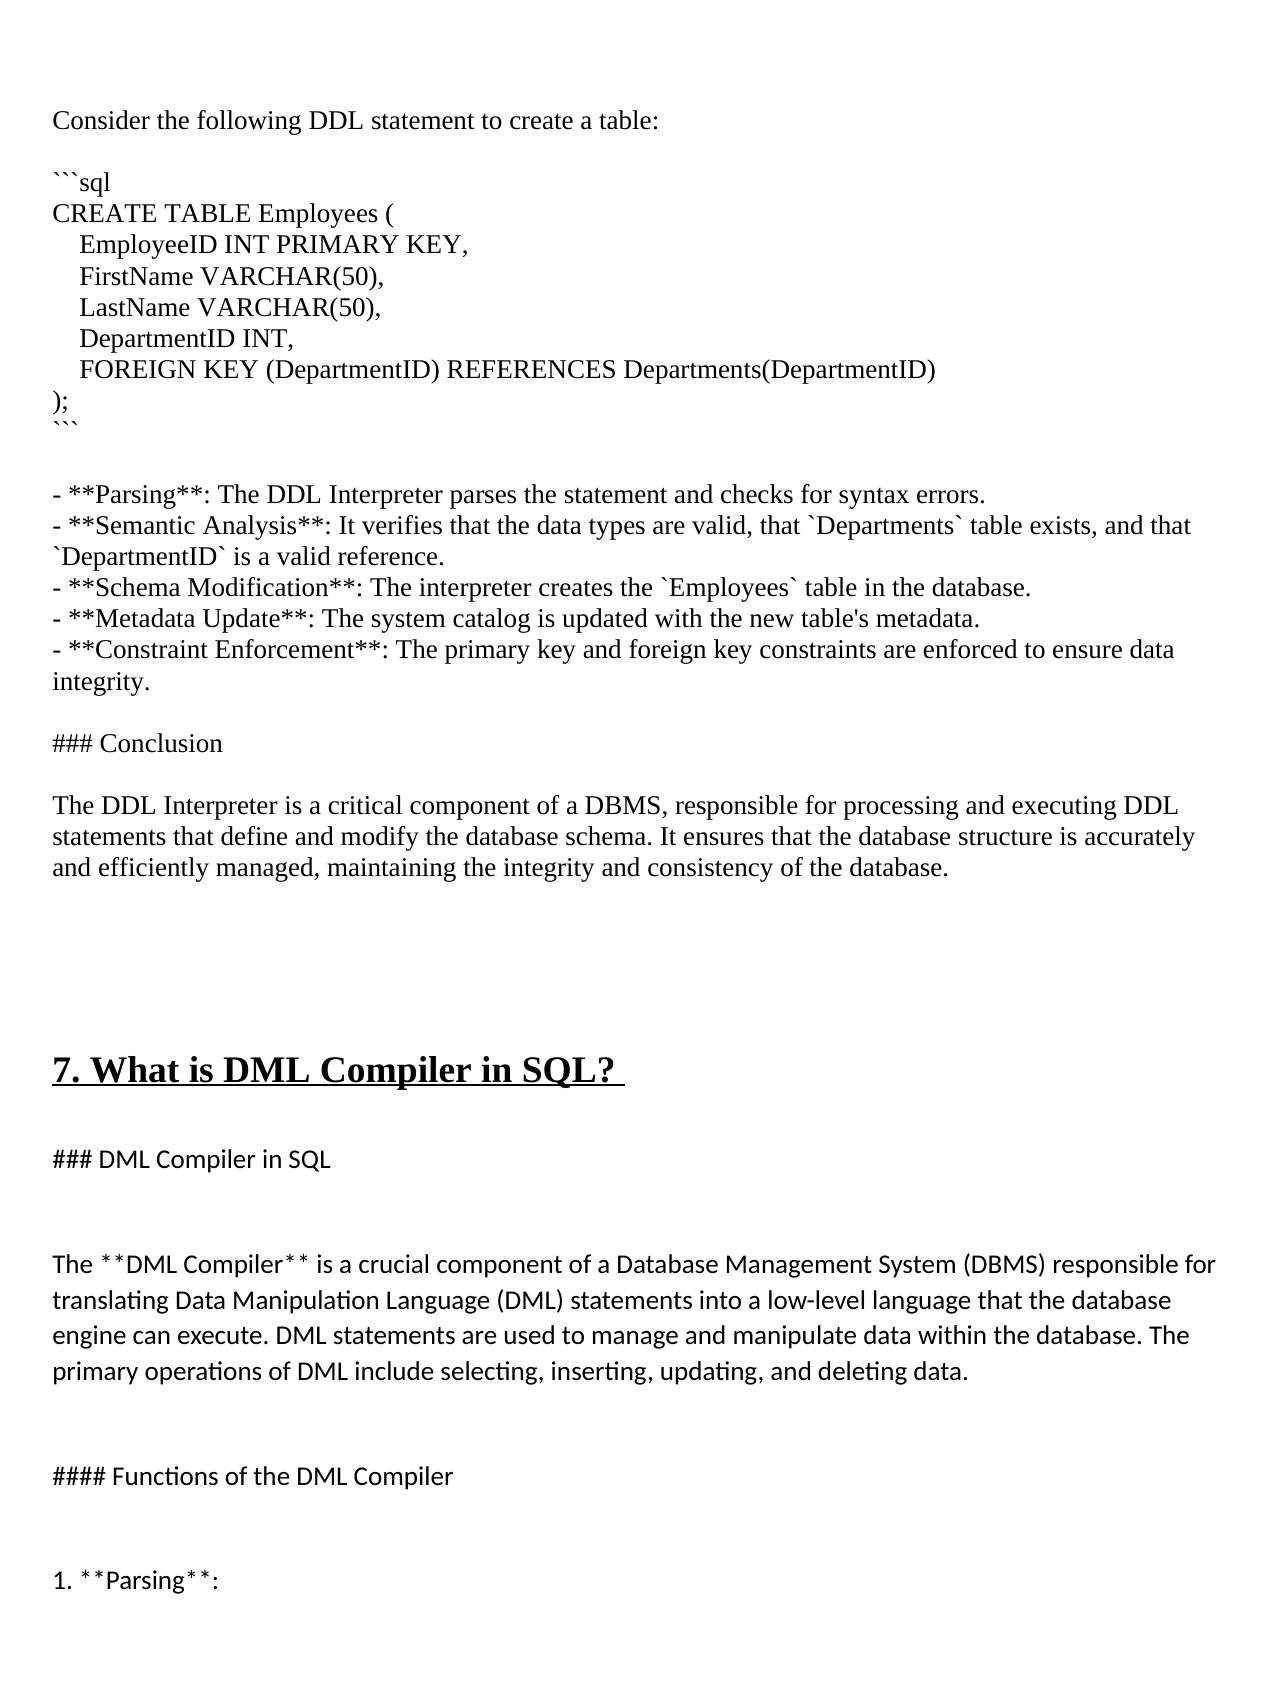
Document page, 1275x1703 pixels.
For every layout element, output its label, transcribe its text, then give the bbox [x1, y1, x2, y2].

text EmployeeID INT PRIMARY KEY, [52, 229, 1223, 260]
text - **Metadata Update**: The system catalog is updated with the new table's metadata. [52, 602, 1223, 633]
text The **DML Compiler** is a crucial component of a Database Management System (DBMS) responsible for translating Data Manipulation Language (DML) statements into a low-level language that the database engine can execute. DML statements are used to manage and manipulate data within the database. The primary operations of DML include selecting, inserting, updating, and deleting data. [52, 1247, 1223, 1387]
text ### Conclusion [52, 727, 1223, 758]
text ```sql [52, 166, 1223, 197]
text LastName VARCHAR(50), [52, 291, 1223, 322]
text 1. **Parsing**: [52, 1563, 1223, 1596]
text 7. What is DML Compiler in SQL? [52, 1047, 1223, 1090]
text DepartmentID INT, [52, 322, 1223, 353]
text - **Schema Modification**: The interpreter creates the `Employees` table in the database. [52, 571, 1223, 602]
text Consider the following DDL statement to create a table: [52, 104, 1223, 135]
text ``` [52, 416, 1223, 447]
text FirstName VARCHAR(50), [52, 260, 1223, 291]
text ); [52, 384, 1223, 416]
text FOREIGN KEY (DepartmentID) REFERENCES Departments(DepartmentID) [52, 353, 1223, 384]
text - **Constraint Enforcement**: The primary key and foreign key constraints are enforced to ensure data integrity. [52, 633, 1223, 696]
text CREATE TABLE Employees ( [52, 197, 1223, 229]
text The DDL Interpreter is a critical component of a DBMS, responsible for processing and executing DDL statements that define and modify the database schema. It ensures that the database structure is accurately and efficiently managed, maintaining the integrity and consistency of the database. [52, 789, 1223, 883]
text #### Functions of the DML Compiler [52, 1459, 1223, 1492]
text - **Semantic Analysis**: It verifies that the data types are valid, that `Departments` table exists, and that `DepartmentID` is a valid reference. [52, 509, 1223, 571]
text - **Parsing**: The DDL Interpreter parses the statement and checks for syntax errors. [52, 478, 1223, 509]
text ### DML Compiler in SQL [52, 1143, 1223, 1176]
